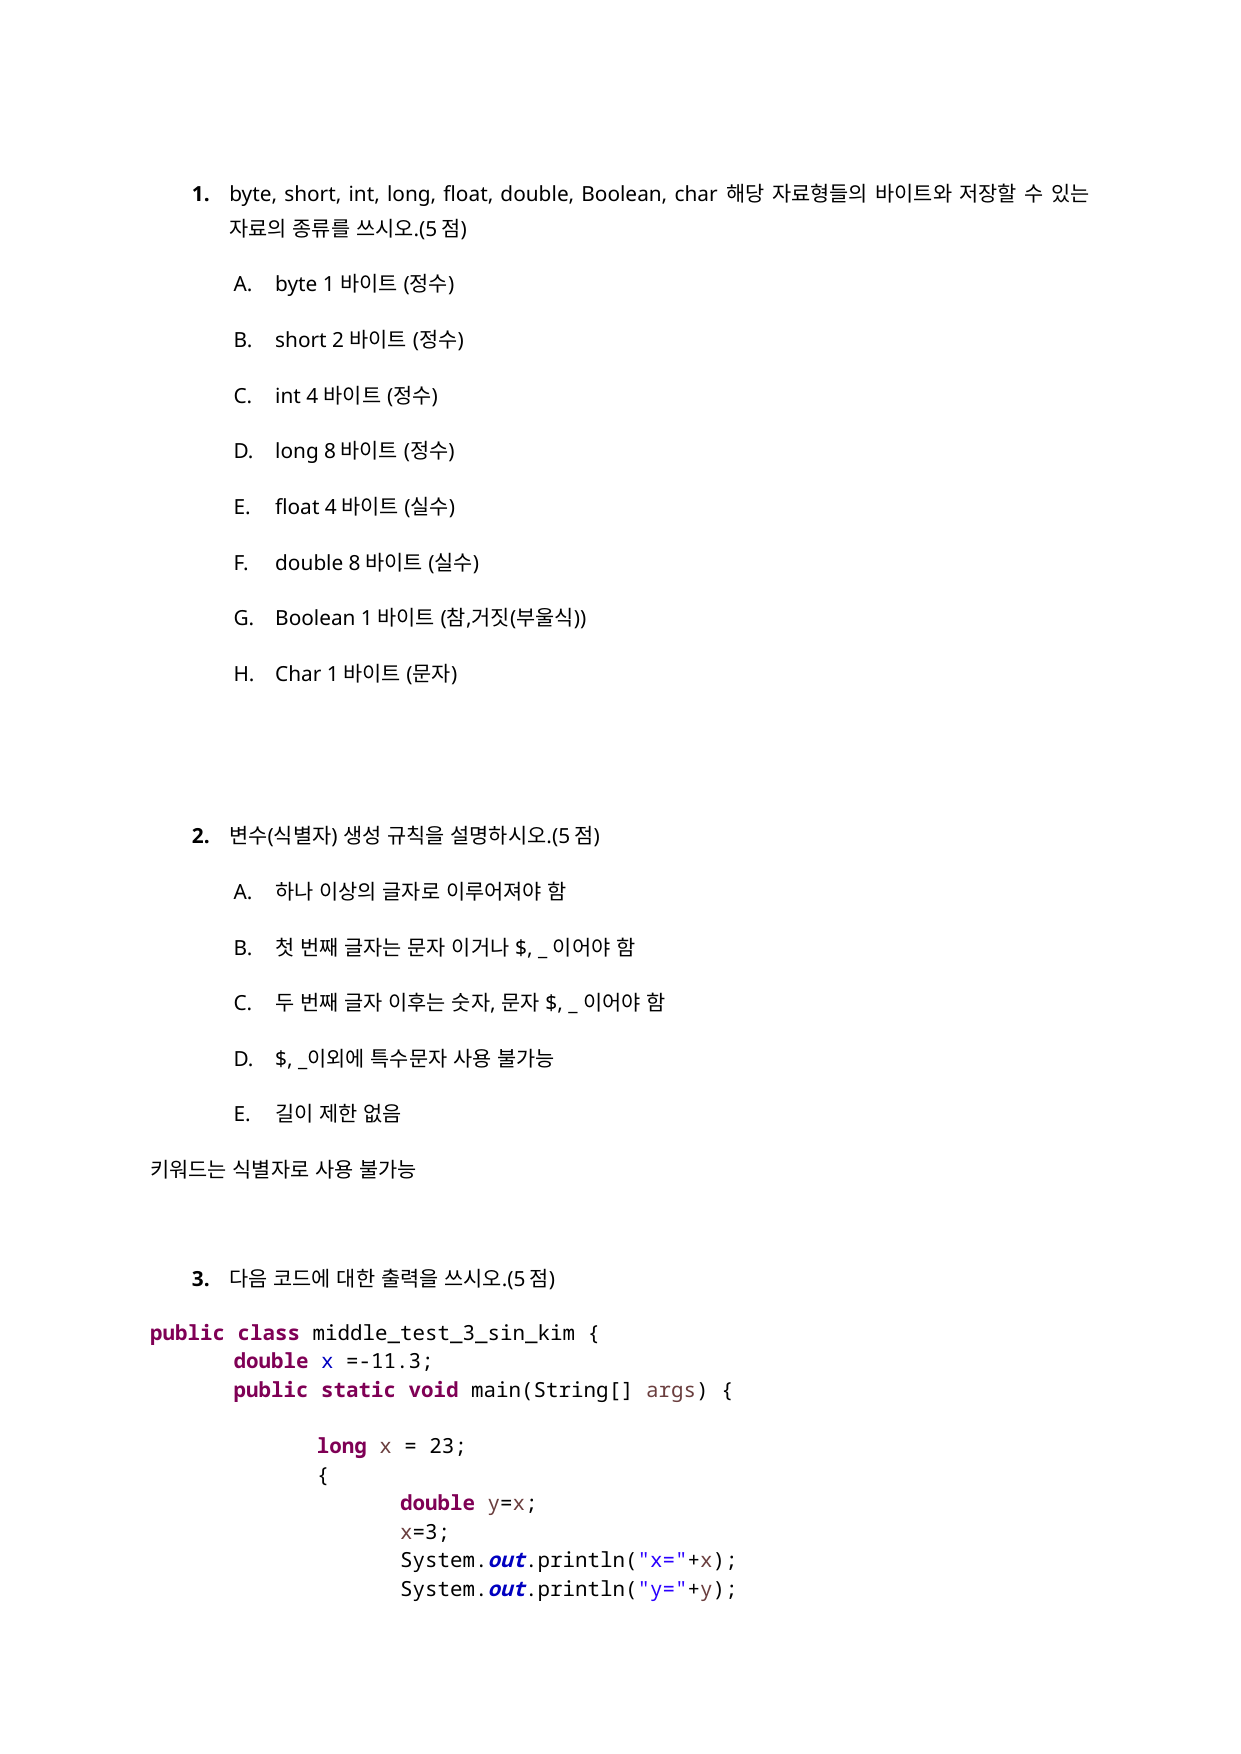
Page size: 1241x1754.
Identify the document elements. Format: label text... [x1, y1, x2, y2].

list byte 1 바이트 (정수) [233, 268, 1090, 298]
text double y=x; [150, 1488, 1090, 1517]
text public class middle_test_3_sin_kim { [150, 1318, 1090, 1346]
text System.out.println("y="+y); [150, 1574, 1090, 1602]
list int 4 바이트 (정수) [233, 379, 1090, 409]
text public static void main(String[] args) { [150, 1375, 1090, 1403]
list double 8바이트 (실수) [233, 546, 1090, 576]
list 하나 이상의 글자로 이루어져야 함 [233, 875, 1090, 905]
list $, _이외에 특수문자 사용 불가능 [233, 1042, 1090, 1072]
text { [150, 1460, 1090, 1488]
list short 2 바이트 (정수) [233, 323, 1090, 353]
text x=3; [150, 1517, 1090, 1545]
list 두 번째 글자 이후는 숫자, 문자 $, _ 이어야 함 [233, 986, 1090, 1017]
list byte, short, int, long, float, double, Boolean, char 해당 자료형들의 바이트와 저장할 수 있는 자료의 종류를 쓰시오.(5점) [192, 177, 1090, 242]
list 다음 코드에 대한 출력을 쓰시오.(5점) [192, 1262, 1090, 1292]
list long 8바이트 (정수) [233, 434, 1090, 465]
list Boolean 1바이트 (참,거짓(부울식)) [233, 601, 1090, 632]
list float 4바이트 (실수) [233, 490, 1090, 520]
text long x = 23; [150, 1432, 1090, 1460]
list 첫 번째 글자는 문자 이거나 $, _ 이어야 함 [233, 931, 1090, 961]
list Char 1바이트 (문자) [233, 657, 1090, 687]
list 길이 제한 없음 [233, 1098, 1090, 1128]
text double x =-11.3; [150, 1346, 1090, 1375]
text System.out.println("x="+x); [150, 1545, 1090, 1574]
list 변수(식별자) 생성 규칙을 설명하시오.(5점) [192, 819, 1090, 850]
text 키워드는 식별자로 사용 불가능 [150, 1153, 1090, 1183]
